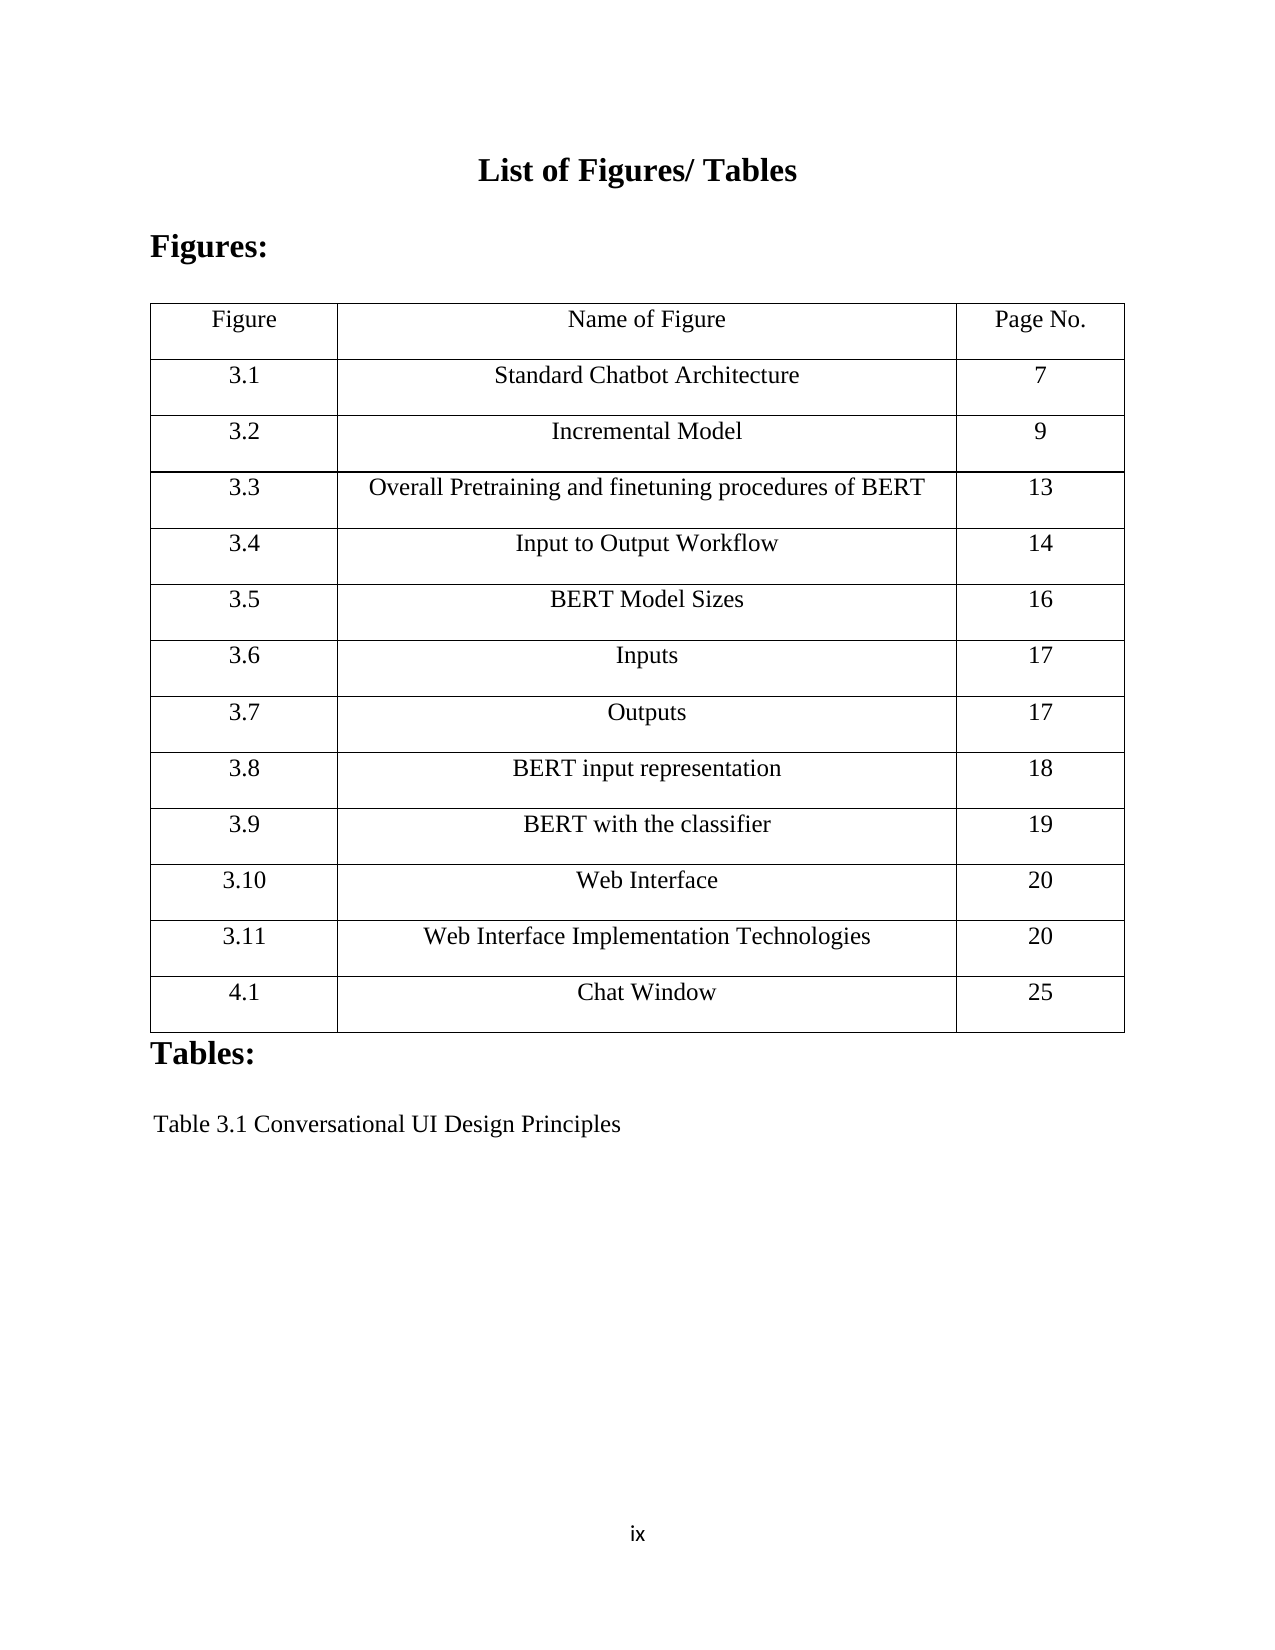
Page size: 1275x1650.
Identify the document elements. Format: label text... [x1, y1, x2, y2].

table_cell 9 [957, 416, 1124, 471]
table_cell Standard Chatbot Architecture [338, 360, 956, 415]
table_cell 3.4 [151, 529, 337, 583]
table_header Figure [151, 304, 337, 359]
text Table 3.1 Conversational UI Design Principles [141, 1109, 1125, 1138]
table_cell 3.3 [151, 473, 337, 527]
table_cell 20 [957, 921, 1124, 976]
text Figures: [150, 227, 1125, 265]
table_cell 13 [957, 473, 1124, 527]
table_cell Inputs [338, 641, 956, 696]
table_cell 3.11 [151, 921, 337, 976]
table_cell Outputs [338, 697, 956, 752]
table_cell 3.2 [151, 416, 337, 471]
table_cell BERT Model Sizes [338, 585, 956, 639]
table_cell 14 [957, 529, 1124, 583]
table_cell 3.10 [151, 865, 337, 920]
table_cell 18 [957, 753, 1124, 808]
table_cell 3.9 [151, 809, 337, 864]
table_cell Input to Output Workflow [338, 529, 956, 583]
table_cell Web Interface [338, 865, 956, 920]
table_header Page No. [957, 304, 1124, 359]
table_cell BERT with the classifier [338, 809, 956, 864]
table_cell 3.6 [151, 641, 337, 696]
table_cell 3.1 [151, 360, 337, 415]
table_cell Incremental Model [338, 416, 956, 471]
table_cell 3.7 [151, 697, 337, 752]
table_cell 25 [957, 977, 1124, 1032]
table_cell 17 [957, 697, 1124, 752]
table_header Name of Figure [338, 304, 956, 359]
text List of Figures/ Tables [150, 150, 1125, 188]
table_cell 3.8 [151, 753, 337, 808]
table_cell Web Interface Implementation Technologies [338, 921, 956, 976]
table_cell BERT input representation [338, 753, 956, 808]
table_cell Chat Window [338, 977, 956, 1032]
text Tables: [150, 1033, 1125, 1071]
table_cell 7 [957, 360, 1124, 415]
table_cell 3.5 [151, 585, 337, 639]
table_cell Overall Pretraining and finetuning procedures of BERT [338, 473, 956, 527]
table_cell 19 [957, 809, 1124, 864]
table_cell 4.1 [151, 977, 337, 1032]
table_cell 16 [957, 585, 1124, 639]
table_cell 17 [957, 641, 1124, 696]
table_cell 20 [957, 865, 1124, 920]
